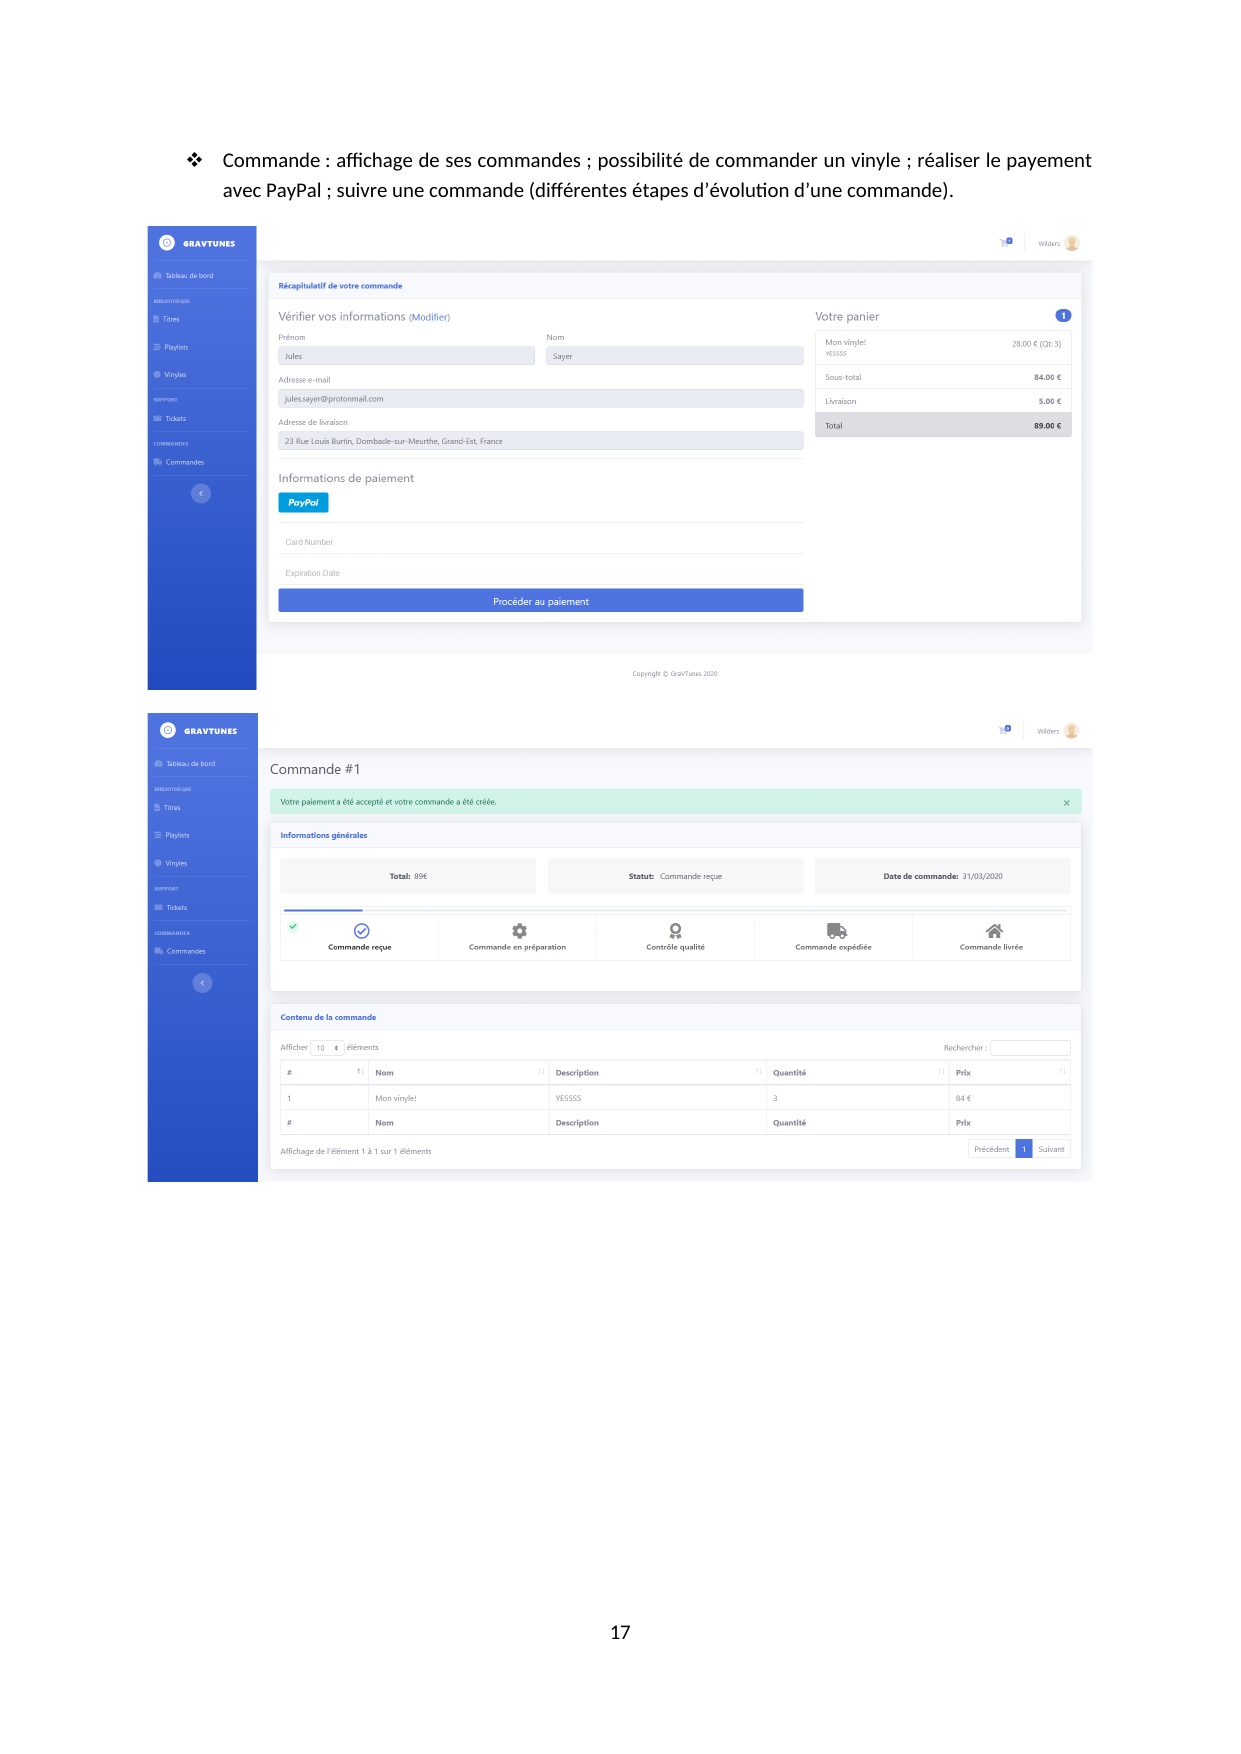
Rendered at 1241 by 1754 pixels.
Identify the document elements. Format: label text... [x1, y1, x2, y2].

list Commande : affichage de ses commandes ; possibilité de commander un vinyle ; réaliser le payement avec PayPal ; suivre une commande (différentes étapes d’évolution d’une commande). [185, 148, 1093, 202]
picture [147, 226, 1093, 690]
picture [147, 713, 1093, 1182]
